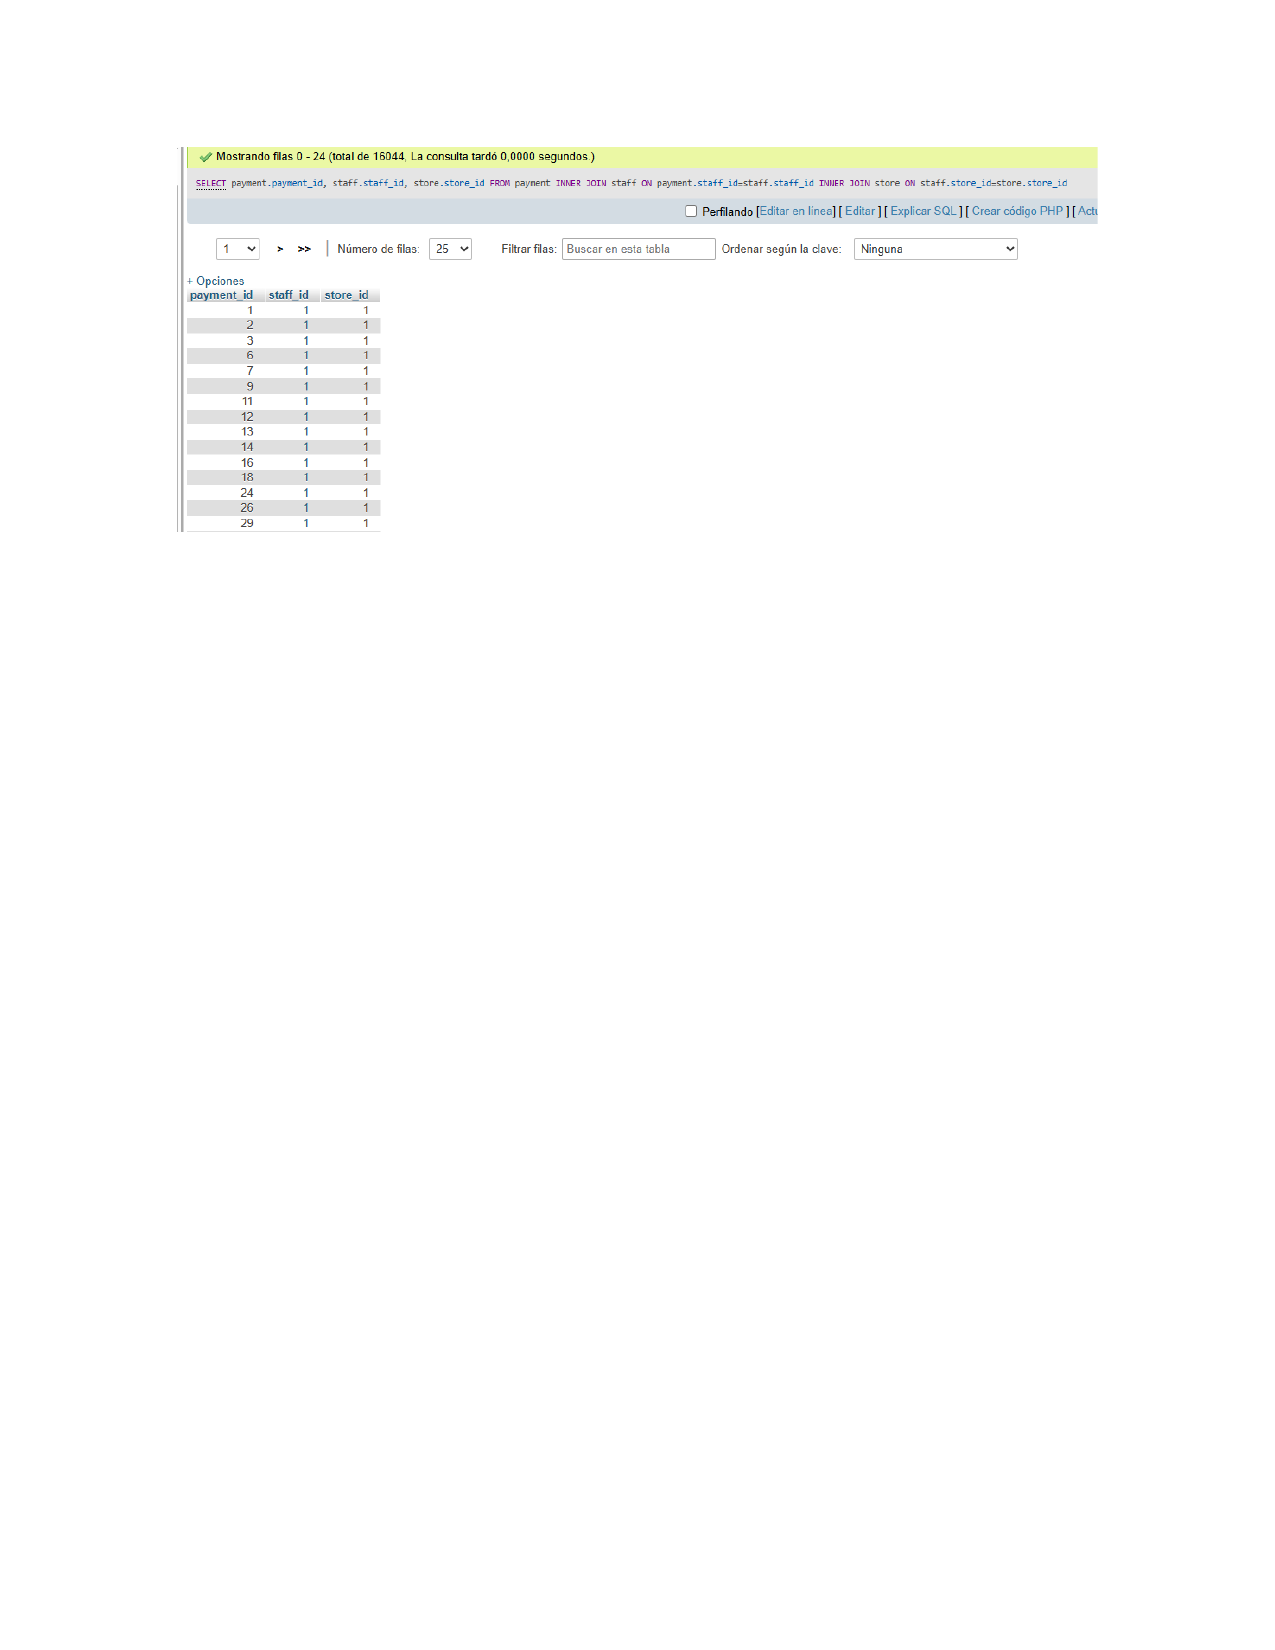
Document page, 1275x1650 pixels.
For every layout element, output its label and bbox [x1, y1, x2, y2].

picture [177, 147, 1098, 532]
